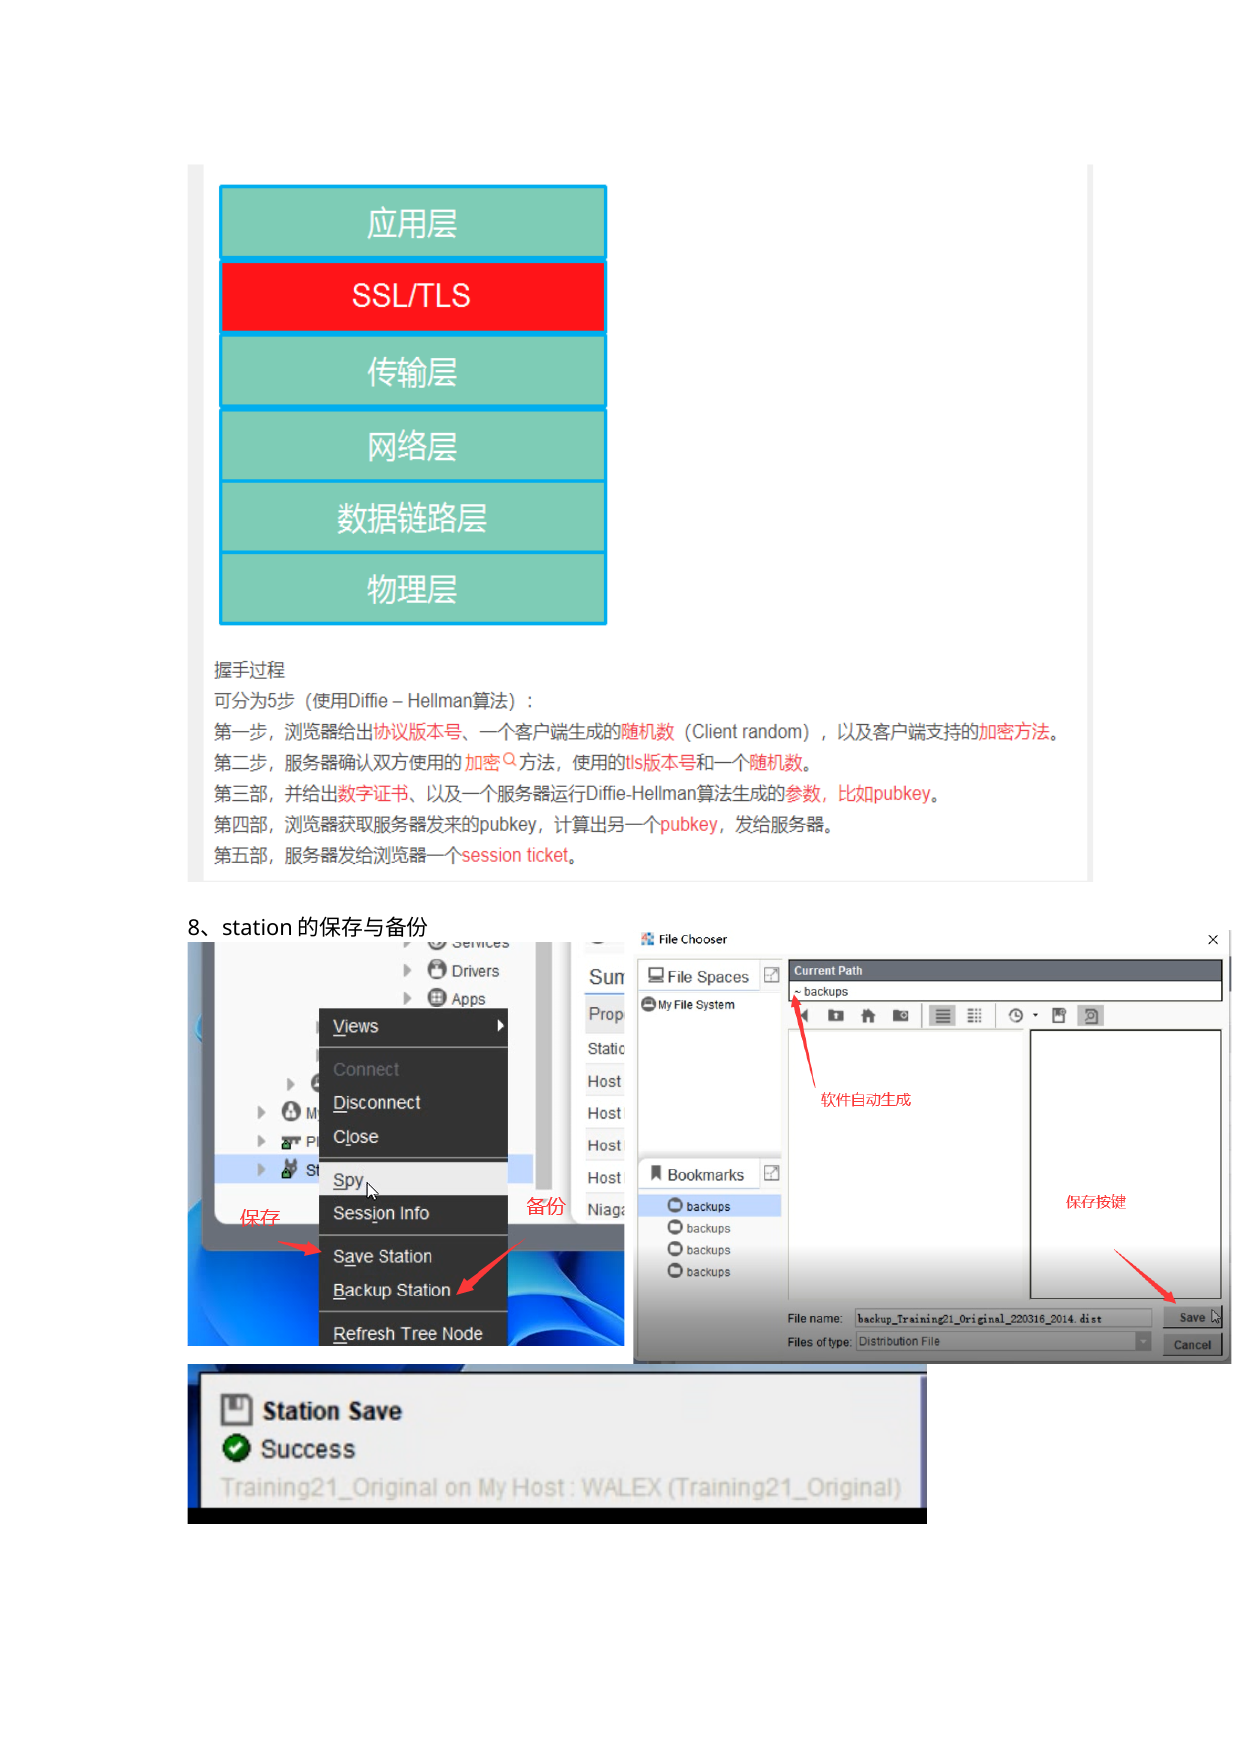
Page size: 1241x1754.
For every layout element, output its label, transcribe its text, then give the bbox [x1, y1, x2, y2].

picture [187, 162, 1094, 882]
list station的保存与备份 [187, 909, 1053, 942]
picture [187, 942, 625, 1346]
picture [187, 930, 1232, 1524]
